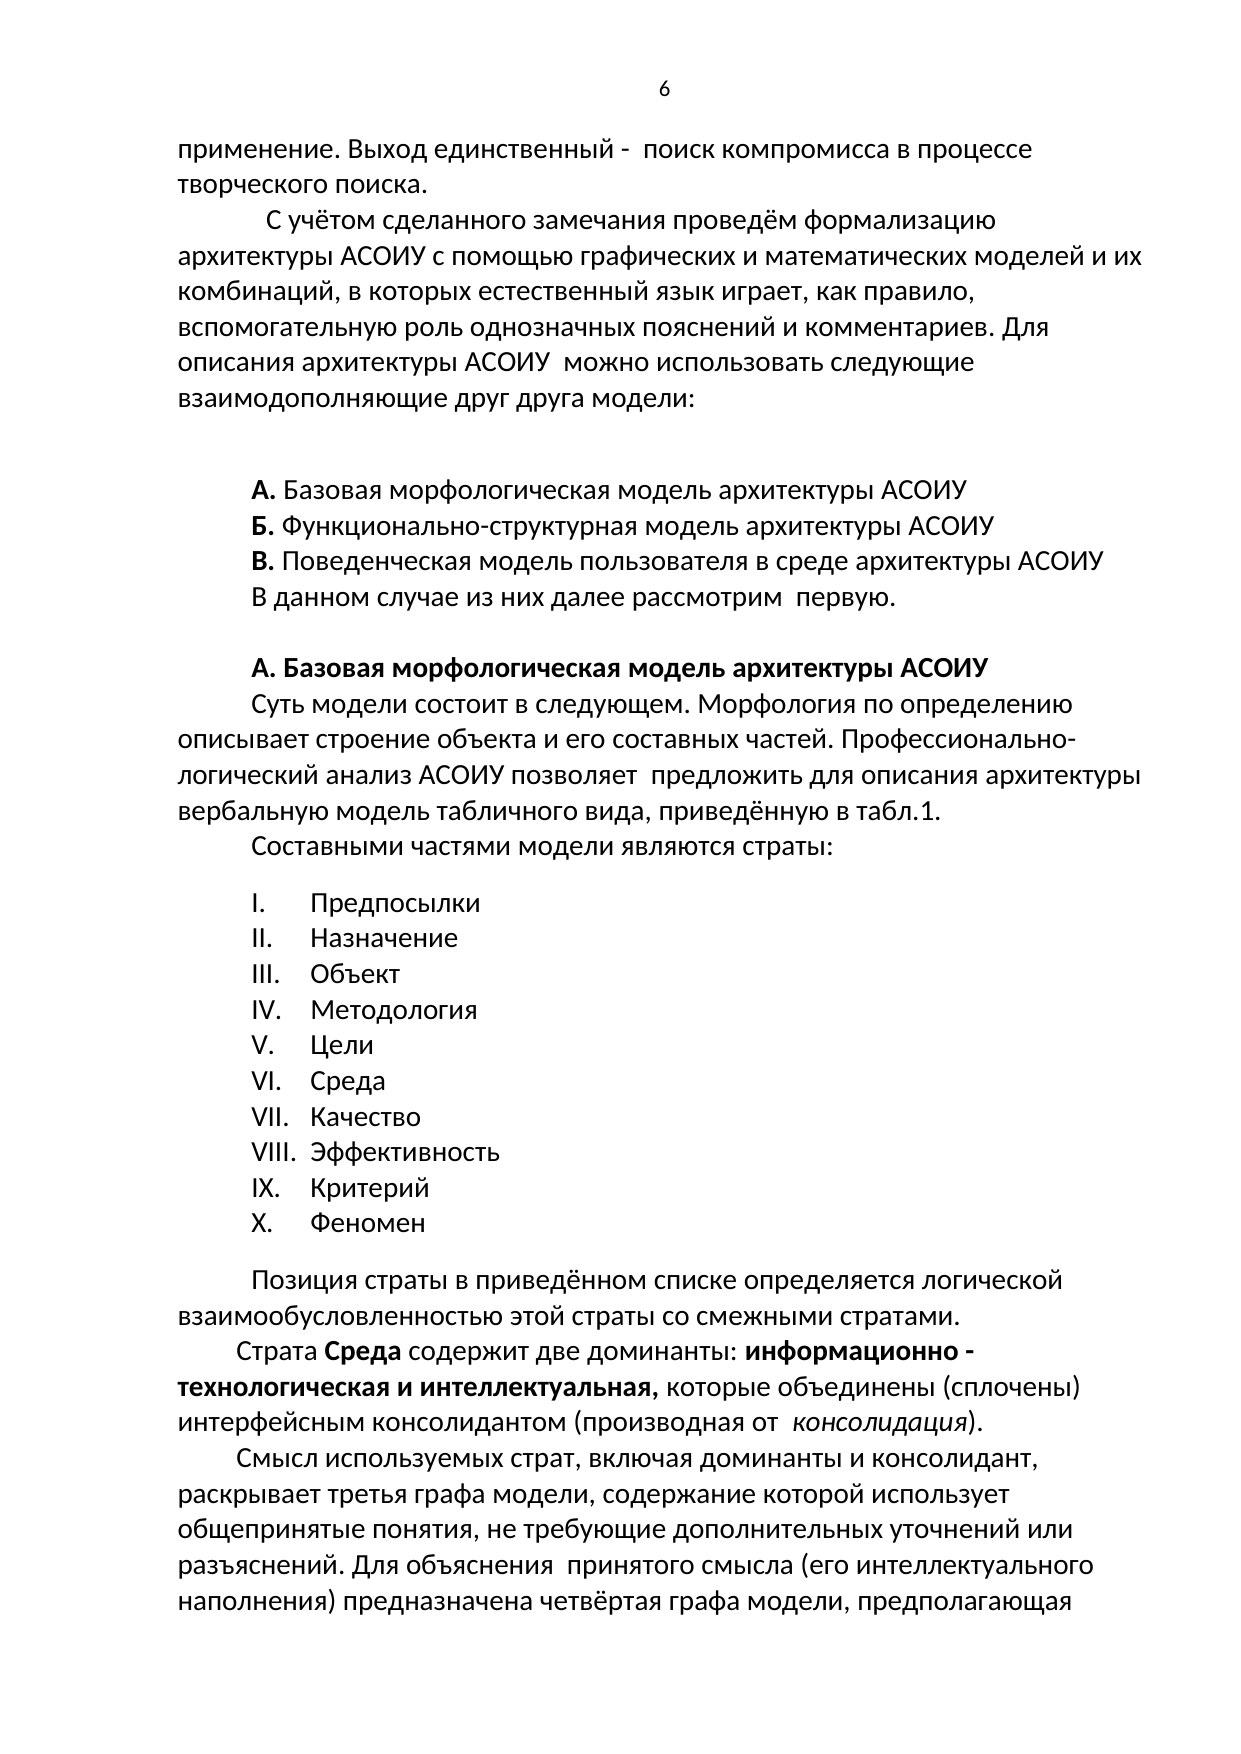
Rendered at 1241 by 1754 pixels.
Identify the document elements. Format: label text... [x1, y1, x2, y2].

list Предпосылки [251, 884, 1152, 919]
text А. Базовая морфологическая модель архитектуры АСОИУ [177, 471, 1152, 507]
list Качество [251, 1098, 1152, 1133]
text В данном случае из них далее рассмотрим первую. [177, 578, 1152, 614]
list Среда [251, 1062, 1152, 1098]
text Б. Функционально-структурная модель архитектуры АСОИУ [177, 507, 1152, 542]
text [177, 1439, 1152, 1617]
text Составными частями модели являются страты: [177, 827, 1152, 863]
text Суть модели состоит в следующем. Морфология по определению описывает строение объекта и его составных частей. Профессионально-логический анализ АСОИУ позволяет предложить для описания архитектуры вербальную модель табличного вида, приведённую в табл.1. [177, 685, 1152, 827]
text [177, 130, 1152, 201]
list Феномен [251, 1204, 1152, 1240]
text В. Поведенческая модель пользователя в среде архитектуры АСОИУ [177, 542, 1152, 578]
list Методология [251, 991, 1152, 1026]
list Эффективность [251, 1133, 1152, 1169]
list Назначение [251, 919, 1152, 955]
text А. Базовая морфологическая модель архитектуры АСОИУ [177, 649, 1152, 685]
list Объект [251, 955, 1152, 991]
text С учётом сделанного замечания проведём формализацию архитектуры АСОИУ с помощью графических и математических моделей и их комбинаций, в которых естественный язык играет, как правило, вспомогательную роль однозначных пояснений и комментариев. Для описания архитектуры АСОИУ можно использовать следующие взаимодополняющие друг друга модели: [177, 201, 1152, 415]
list Цели [251, 1026, 1152, 1062]
list Критерий [251, 1169, 1152, 1204]
text Позиция страты в приведённом списке определяется логической взаимообусловленностью этой страты со смежными стратами. [177, 1261, 1152, 1332]
text Страта Среда содержит две доминанты: информационно - технологическая и интеллектуальная, которые объединены (сплочены) интерфейсным консолидантом (производная от консолидация). [177, 1332, 1152, 1439]
